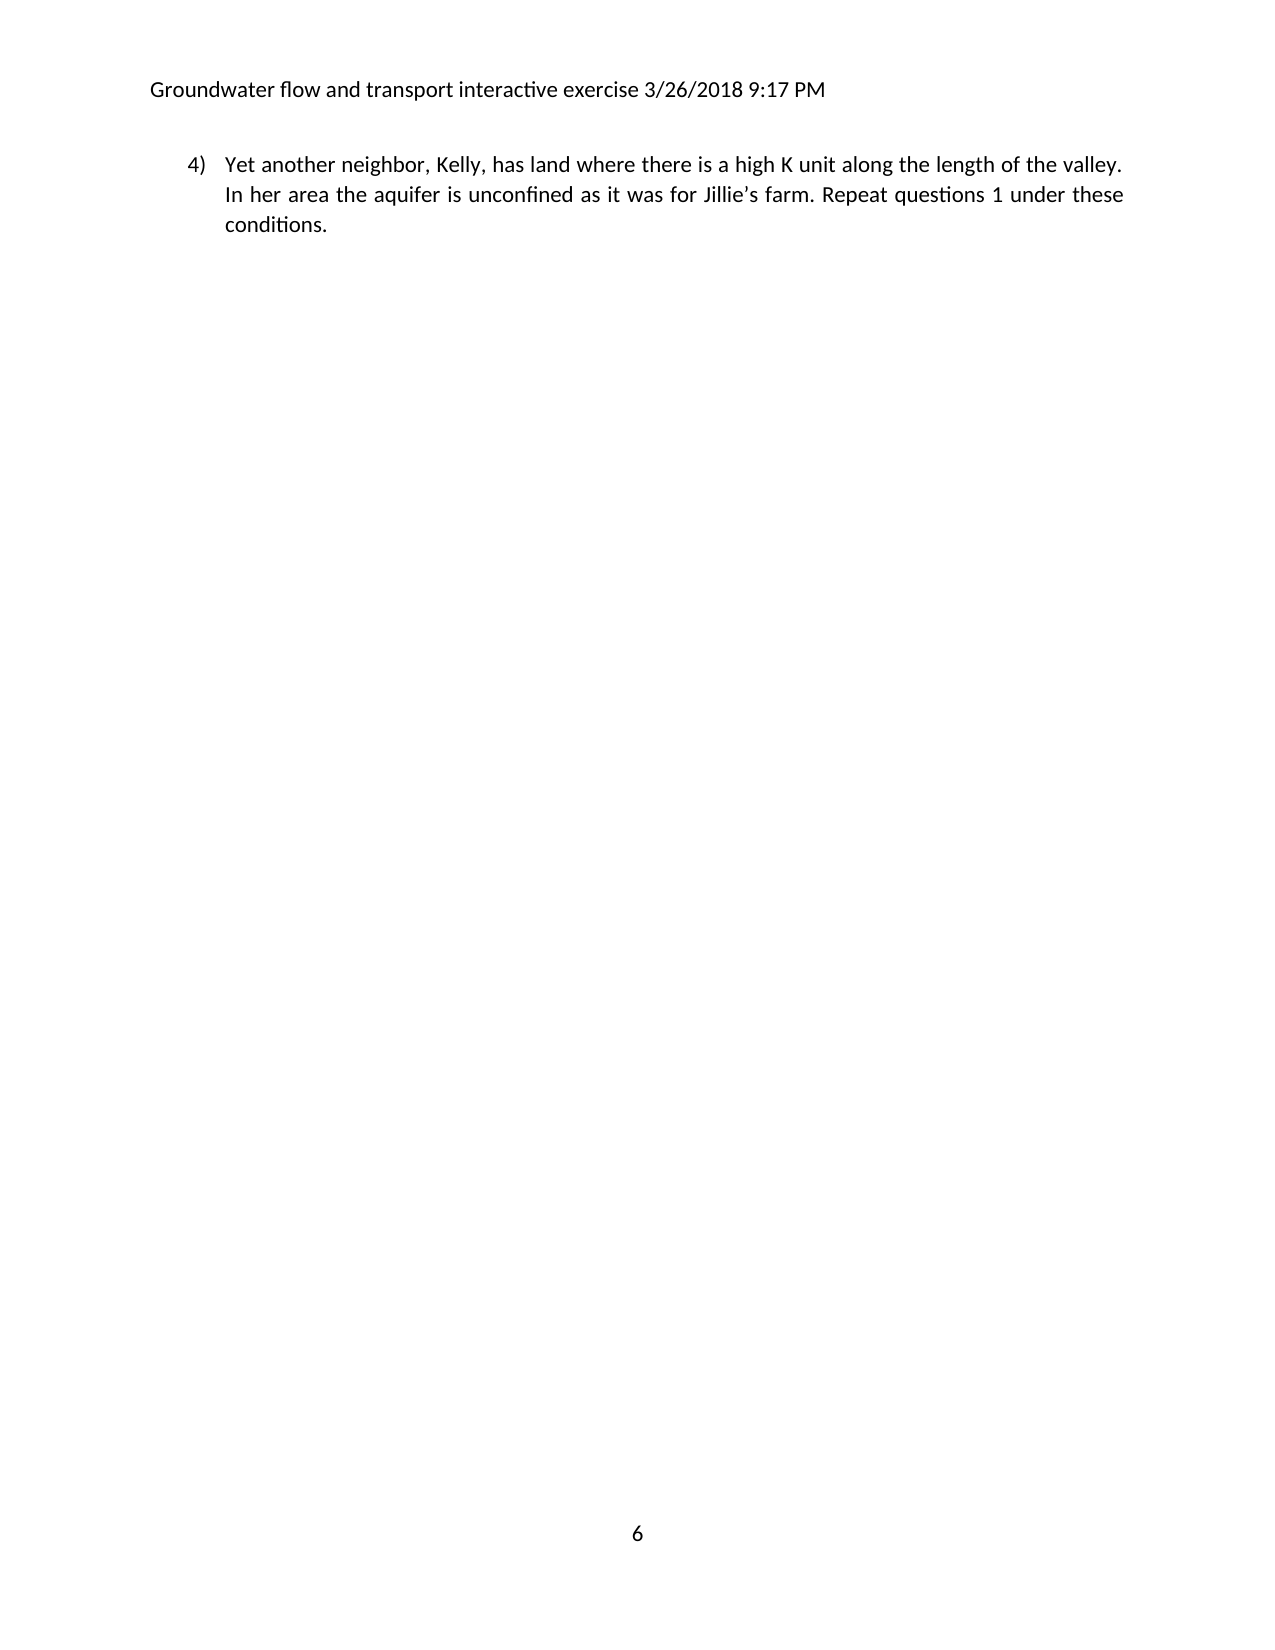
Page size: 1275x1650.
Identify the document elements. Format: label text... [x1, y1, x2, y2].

list Yet another neighbor, Kelly, has land where there is a high K unit along the length of the valley. In her area the aquifer is unconfined as it was for Jillie’s farm. Repeat questions 1 under these conditions. [187, 150, 1125, 238]
